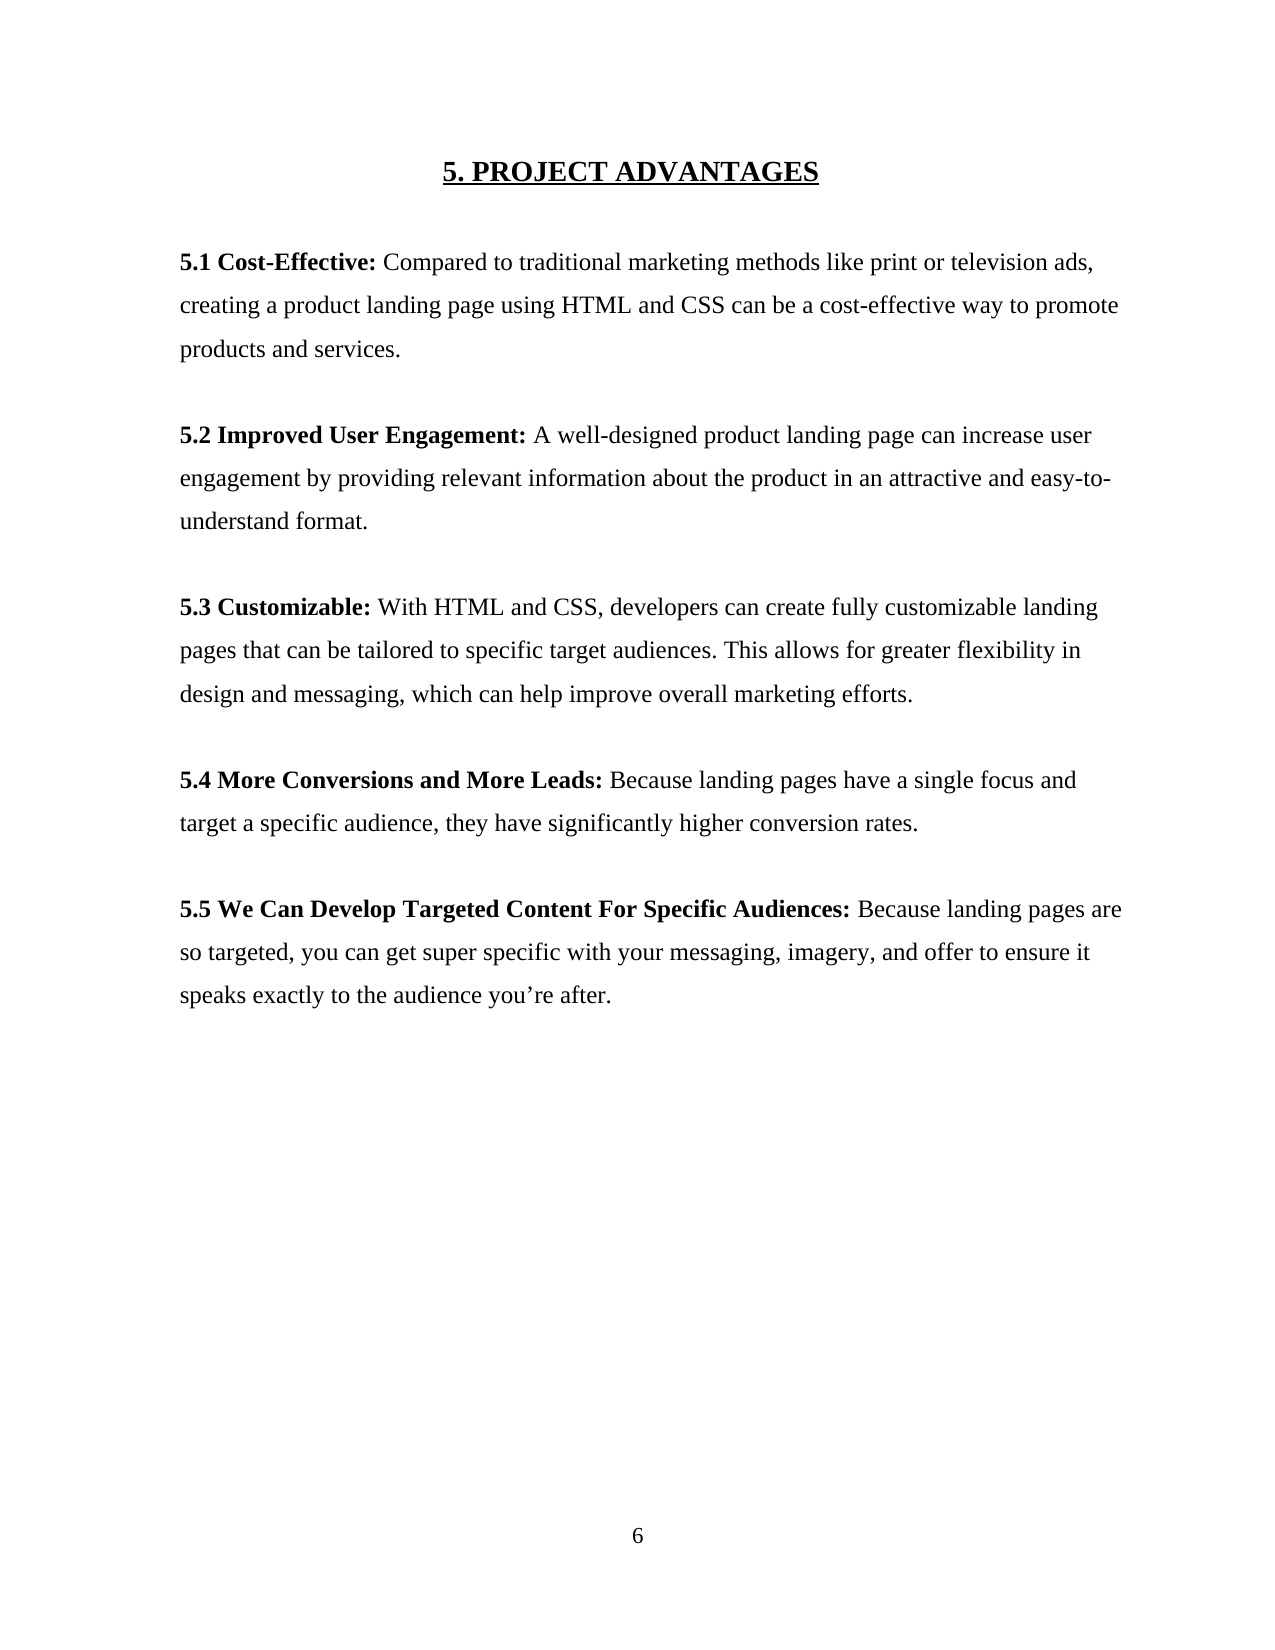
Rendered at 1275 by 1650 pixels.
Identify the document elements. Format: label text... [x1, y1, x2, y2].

text 5.2 Improved User Engagement: A well-designed product landing page can increase user engagement by providing relevant information about the product in an attractive and easy-to-understand format. [179, 420, 1125, 535]
text 5.5 We Can Develop Targeted Content For Specific Audiences: Because landing pages are so targeted, you can get super specific with your messaging, imagery, and offer to ensure it speaks exactly to the audience you’re after. [179, 894, 1125, 1009]
text 5.1 Cost-Effective: Compared to traditional marketing methods like print or television ads, creating a product landing page using HTML and CSS can be a cost-effective way to promote products and services. [179, 247, 1125, 362]
text 5.4 More Conversions and More Leads: Because landing pages have a single focus and target a specific audience, they have significantly higher conversion rates. [179, 765, 1125, 837]
text 5.3 Customizable: With HTML and CSS, developers can create fully customizable landing pages that can be tailored to specific target audiences. This allows for greater flexibility in design and messaging, which can help improve overall marketing efforts. [179, 592, 1125, 707]
text 5. PROJECT ADVANTAGES [150, 154, 1111, 188]
